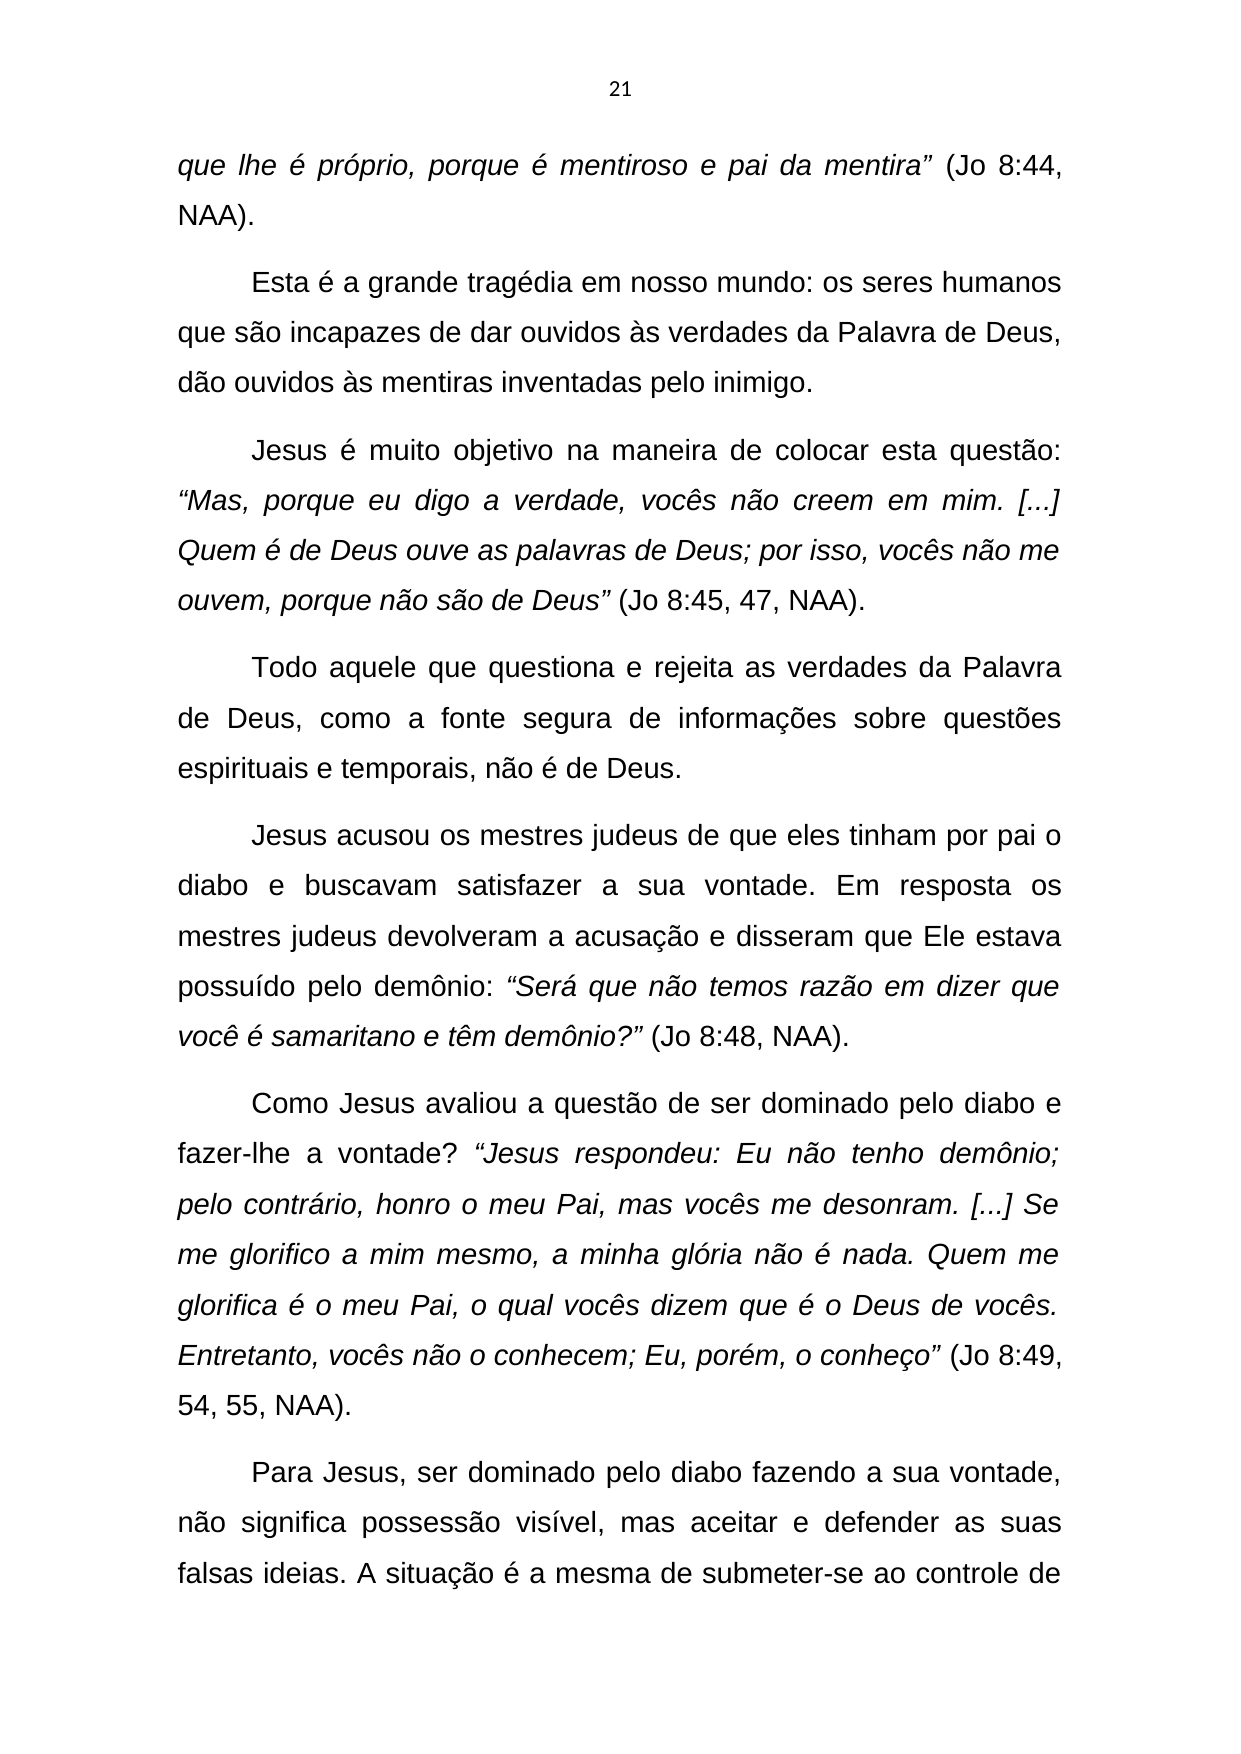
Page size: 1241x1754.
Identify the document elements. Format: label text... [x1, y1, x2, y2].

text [177, 1455, 1063, 1589]
text Todo aquele que questiona e rejeita as verdades da Palavra de Deus, como a fonte segura de informações sobre questões espirituais e temporais, não é de Deus. [177, 650, 1063, 784]
text Como Jesus avaliou a questão de ser dominado pelo diabo e fazer-lhe a vontade? “Jesus respondeu: Eu não tenho demônio; pelo contrário, honro o meu Pai, mas vocês me desonram. [...] Se me glorifico a mim mesmo, a minha glória não é nada. Quem me glorifica é o meu Pai, o qual vocês dizem que é o Deus de vocês. Entretanto, vocês não o conhecem; Eu, porém, o conheço” (Jo 8:49, 54, 55, NAA). [177, 1086, 1063, 1422]
text Jesus é muito objetivo na maneira de colocar esta questão: “Mas, porque eu digo a verdade, vocês não creem em mim. [...] Quem é de Deus ouve as palavras de Deus; por isso, vocês não me ouvem, porque não são de Deus” (Jo 8:45, 47, NAA). [177, 432, 1063, 617]
text Esta é a grande tragédia em nosso mundo: os seres humanos que são incapazes de dar ouvidos às verdades da Palavra de Deus, dão ouvidos às mentiras inventadas pelo inimigo. [177, 265, 1063, 399]
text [177, 148, 1063, 231]
text Jesus acusou os mestres judeus de que eles tinham por pai o diabo e buscavam satisfazer a sua vontade. Em resposta os mestres judeus devolveram a acusação e disseram que Ele estava possuído pelo demônio: “Será que não temos razão em dizer que você é samaritano e têm demônio?” (Jo 8:48, NAA). [177, 818, 1063, 1053]
